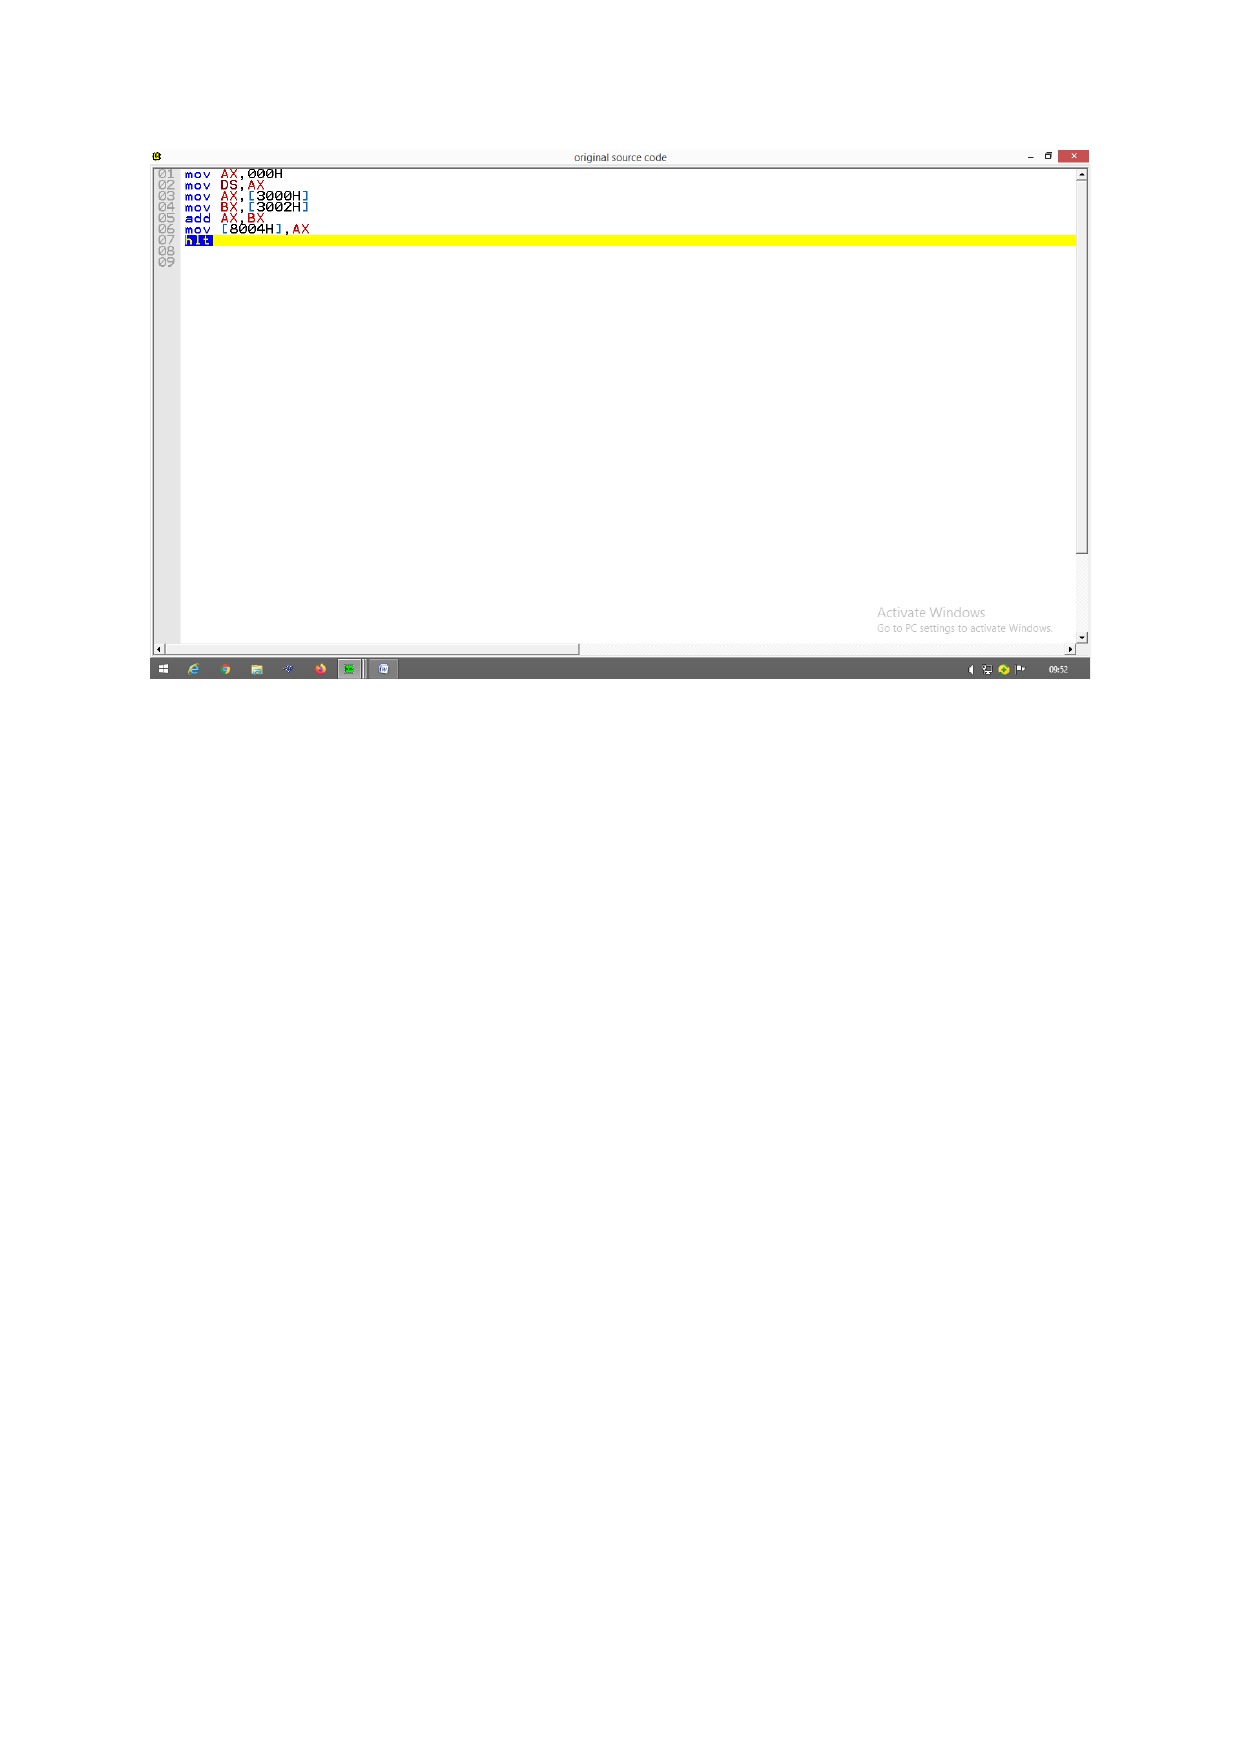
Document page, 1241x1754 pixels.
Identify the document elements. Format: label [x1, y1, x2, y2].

picture [150, 150, 1091, 679]
